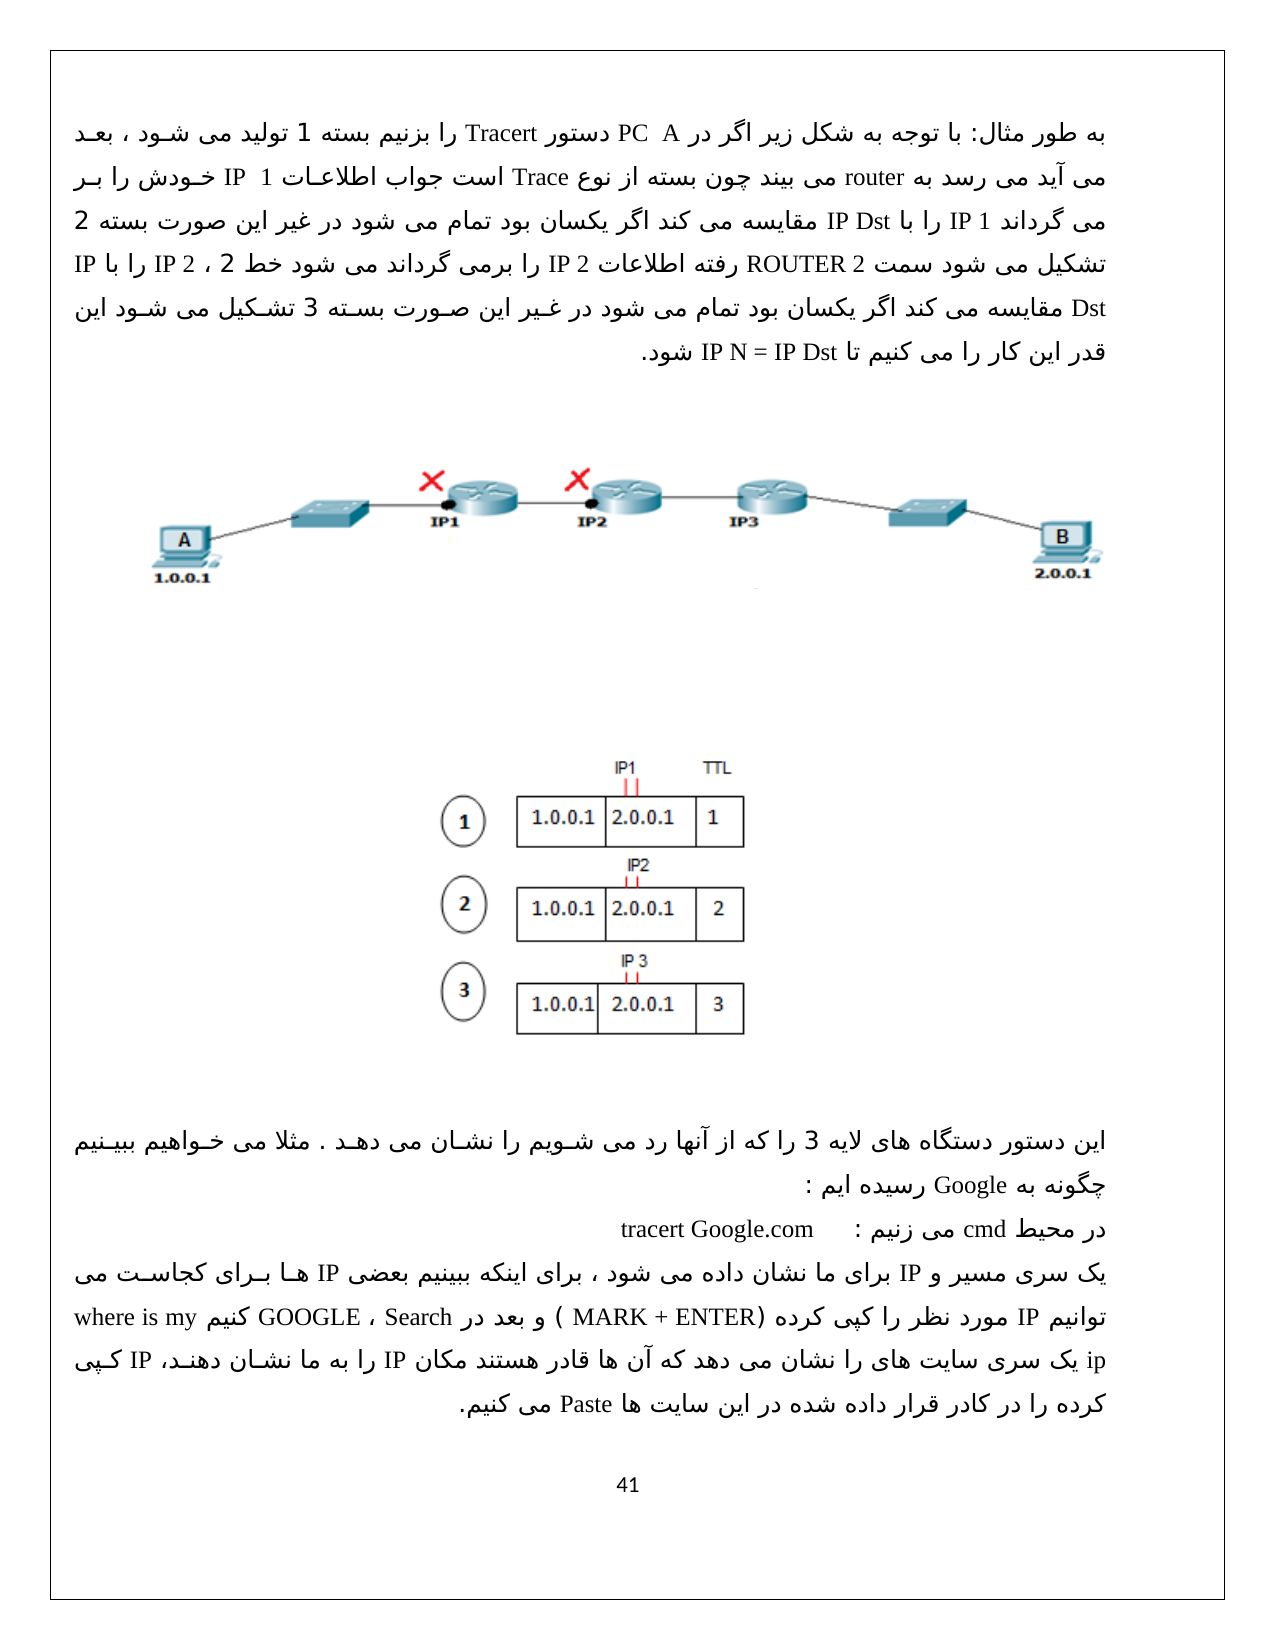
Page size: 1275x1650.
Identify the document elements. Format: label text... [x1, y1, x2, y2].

text یک سری مسیر و IP برای ما نشان داده می شود ، برای اینکه ببینیم بعضی IP ها برای کجاست می توانیم IP مورد نظر را کپی کرده (MARK + ENTER ) و بعد در GOOGLE ، Search کنیم where is my ip یک سری سایت های را نشان می دهد که آن ها قادر هستند مکان IP را به ما نشان دهند، IP کپی کرده را در کادر قرار داده شده در این سایت ها Paste می کنیم. [74, 1258, 1106, 1419]
text به طور مثال: با توجه به شکل زیر اگر در PC A دستور Tracert را بزنیم بسته 1 تولید می شود ، بعد می آید می رسد به router می بیند چون بسته از نوع Trace است جواب اطلاعات IP 1 خودش را بر می گرداند IP 1 را با IP Dst مقایسه می کند اگر یکسان بود تمام می شود در غیر این صورت بسته 2 تشکیل می شود سمت ROUTER 2 رفته اطلاعات IP 2 را برمی گرداند می شود خط 2 ، IP 2 را با IP Dst مقایسه می کند اگر یکسان بود تمام می شود در غیر این صورت بسته 3 تشکیل می شود این قدر این کار را می کنیم تا IP N = IP Dst شود. [74, 118, 1106, 367]
text در محیط cmd می زنیم : tracert Google.com [74, 1214, 1106, 1243]
text این دستور دستگاه های لایه 3 را که از آنها رد می شویم را نشان می دهد . مثلا می خواهیم ببینیم چگونه به Google رسیده ایم : [74, 1126, 1106, 1199]
